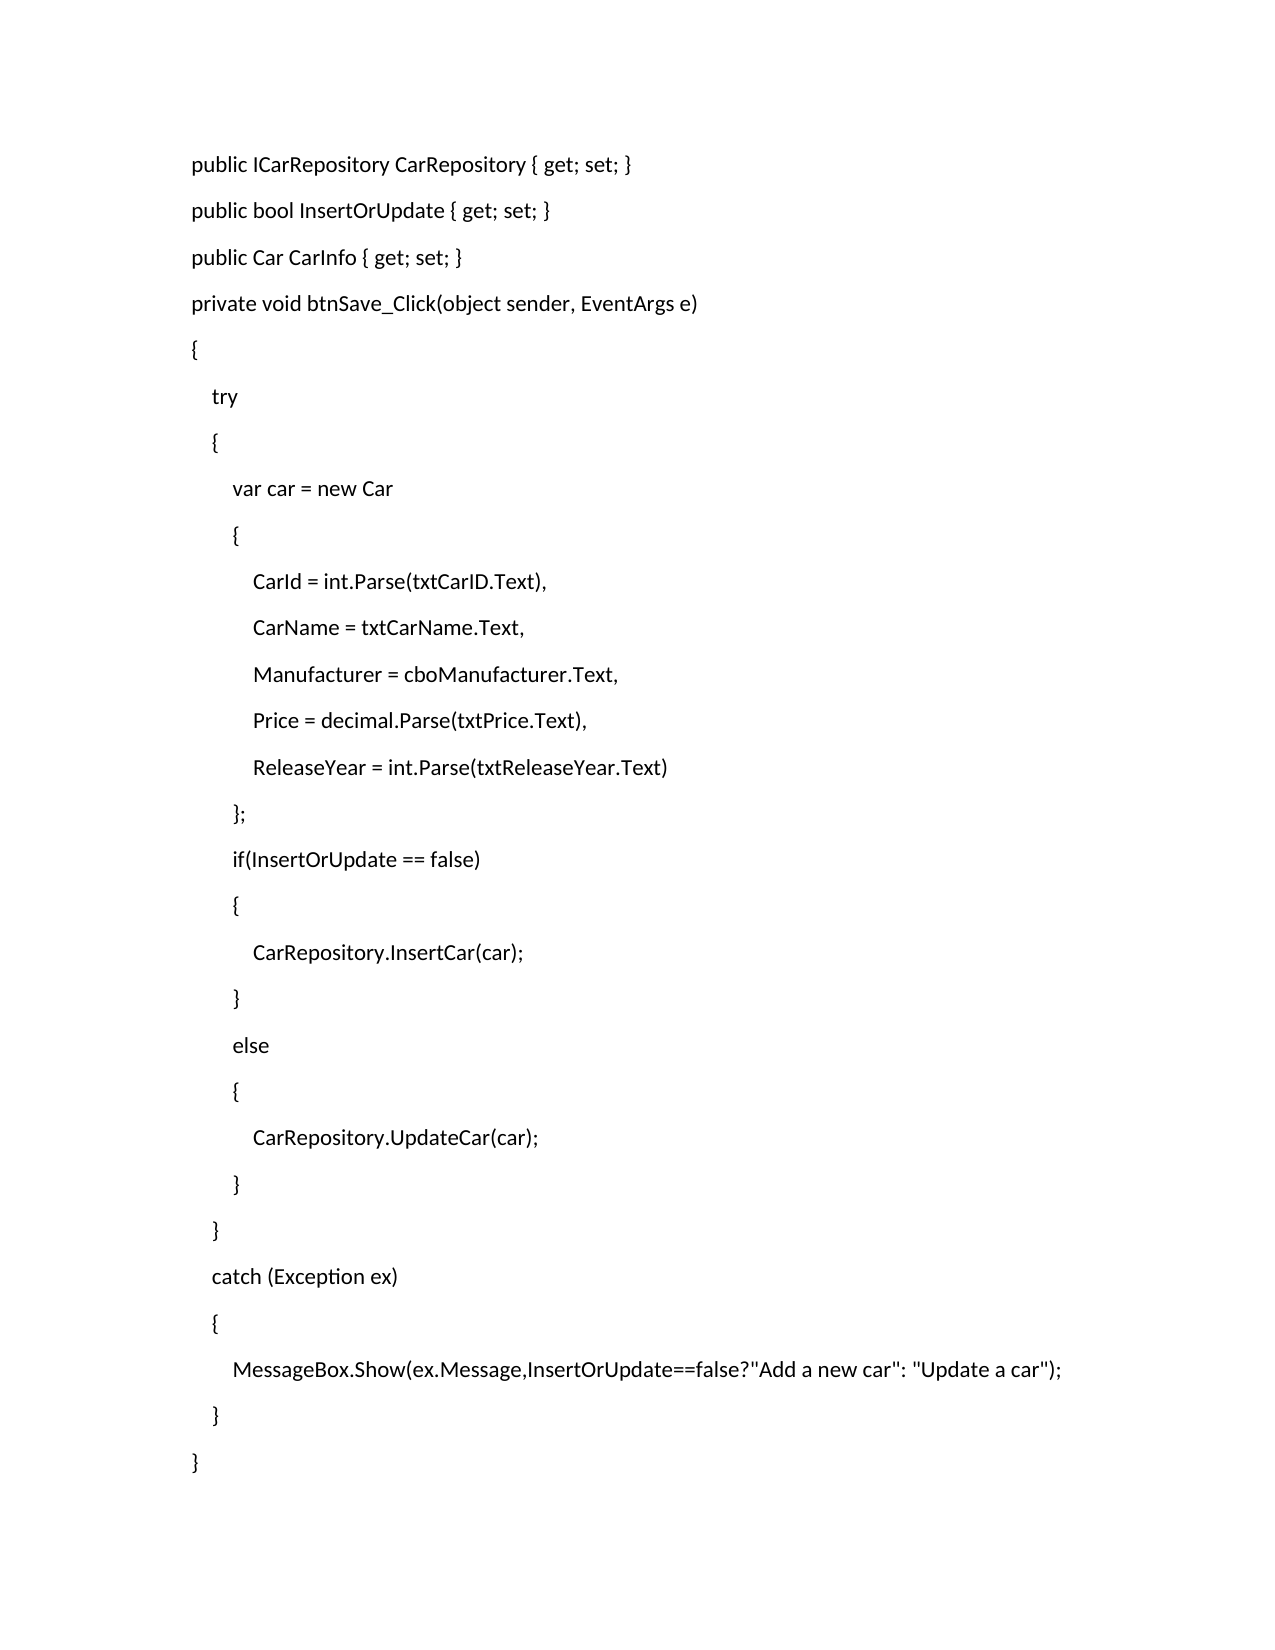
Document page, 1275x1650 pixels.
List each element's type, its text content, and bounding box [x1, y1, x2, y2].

text if(InsertOrUpdate == false) [150, 845, 1211, 873]
text { [150, 521, 1211, 549]
text try [150, 382, 1211, 410]
text } [150, 984, 1211, 1012]
text ReleaseYear = int.Parse(txtReleaseYear.Text) [150, 753, 1211, 781]
text Manufacturer = cboManufacturer.Text, [150, 660, 1211, 688]
text public Car CarInfo { get; set; } [150, 243, 1211, 271]
text CarId = int.Parse(txtCarID.Text), [150, 567, 1211, 595]
text { [150, 1309, 1211, 1337]
text public bool InsertOrUpdate { get; set; } [150, 196, 1211, 224]
text } [150, 1402, 1211, 1429]
text }; [150, 799, 1211, 827]
text MessageBox.Show(ex.Message,InsertOrUpdate==false?"Add a new car": "Update a car"); [150, 1355, 1211, 1383]
text CarRepository.UpdateCar(car); [150, 1123, 1211, 1151]
text { [150, 892, 1211, 920]
text { [150, 335, 1211, 363]
text } [150, 1170, 1211, 1198]
text CarRepository.InsertCar(car); [150, 938, 1211, 966]
text private void btnSave_Click(object sender, EventArgs e) [150, 289, 1211, 317]
text { [150, 1077, 1211, 1105]
text { [150, 428, 1211, 456]
text var car = new Car [150, 474, 1211, 502]
text } [150, 1448, 1211, 1476]
text Price = decimal.Parse(txtPrice.Text), [150, 706, 1211, 734]
text CarName = txtCarName.Text, [150, 613, 1211, 642]
text } [150, 1216, 1211, 1244]
text public ICarRepository CarRepository { get; set; } [150, 150, 1211, 178]
text else [150, 1031, 1211, 1059]
text catch (Exception ex) [150, 1262, 1211, 1291]
